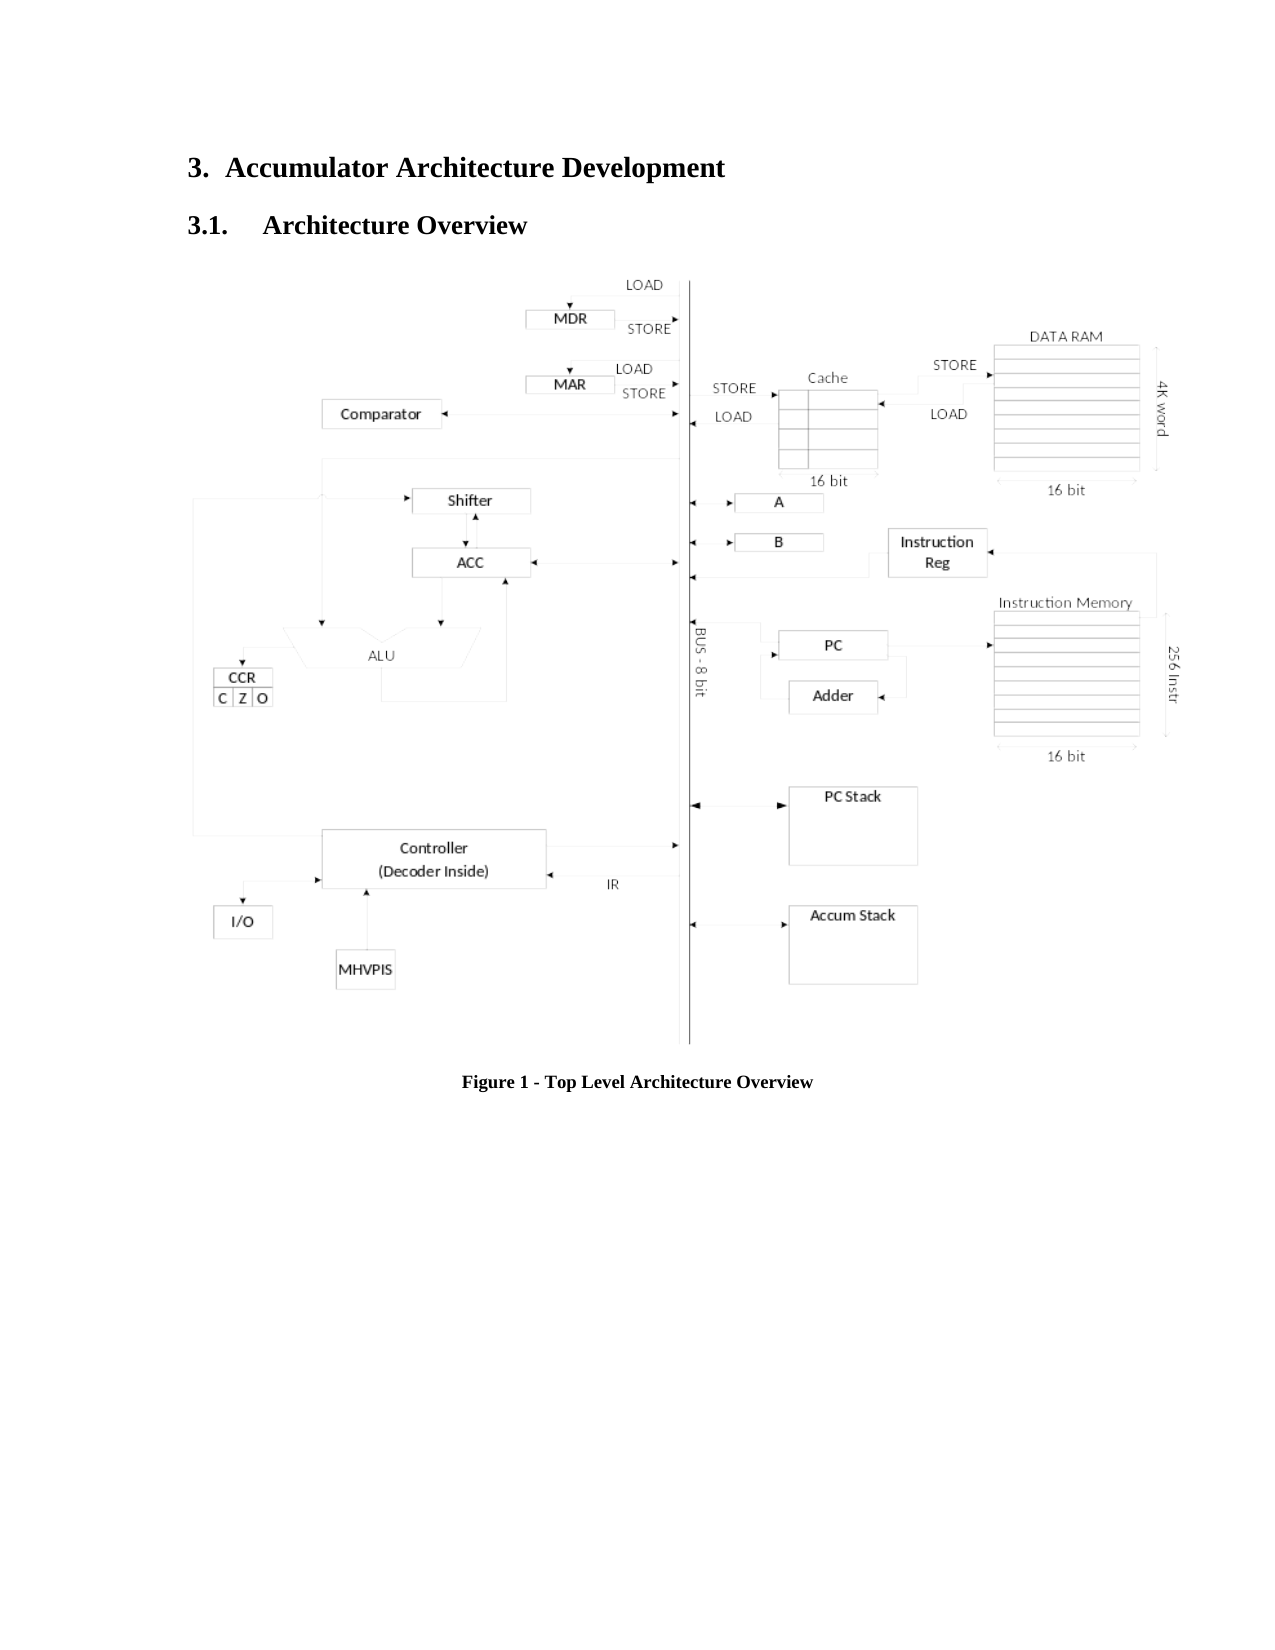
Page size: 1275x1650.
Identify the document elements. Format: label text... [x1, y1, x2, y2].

subtitle Architecture Overview [187, 209, 1125, 241]
subtitle Accumulator Architecture Development [187, 150, 1125, 183]
